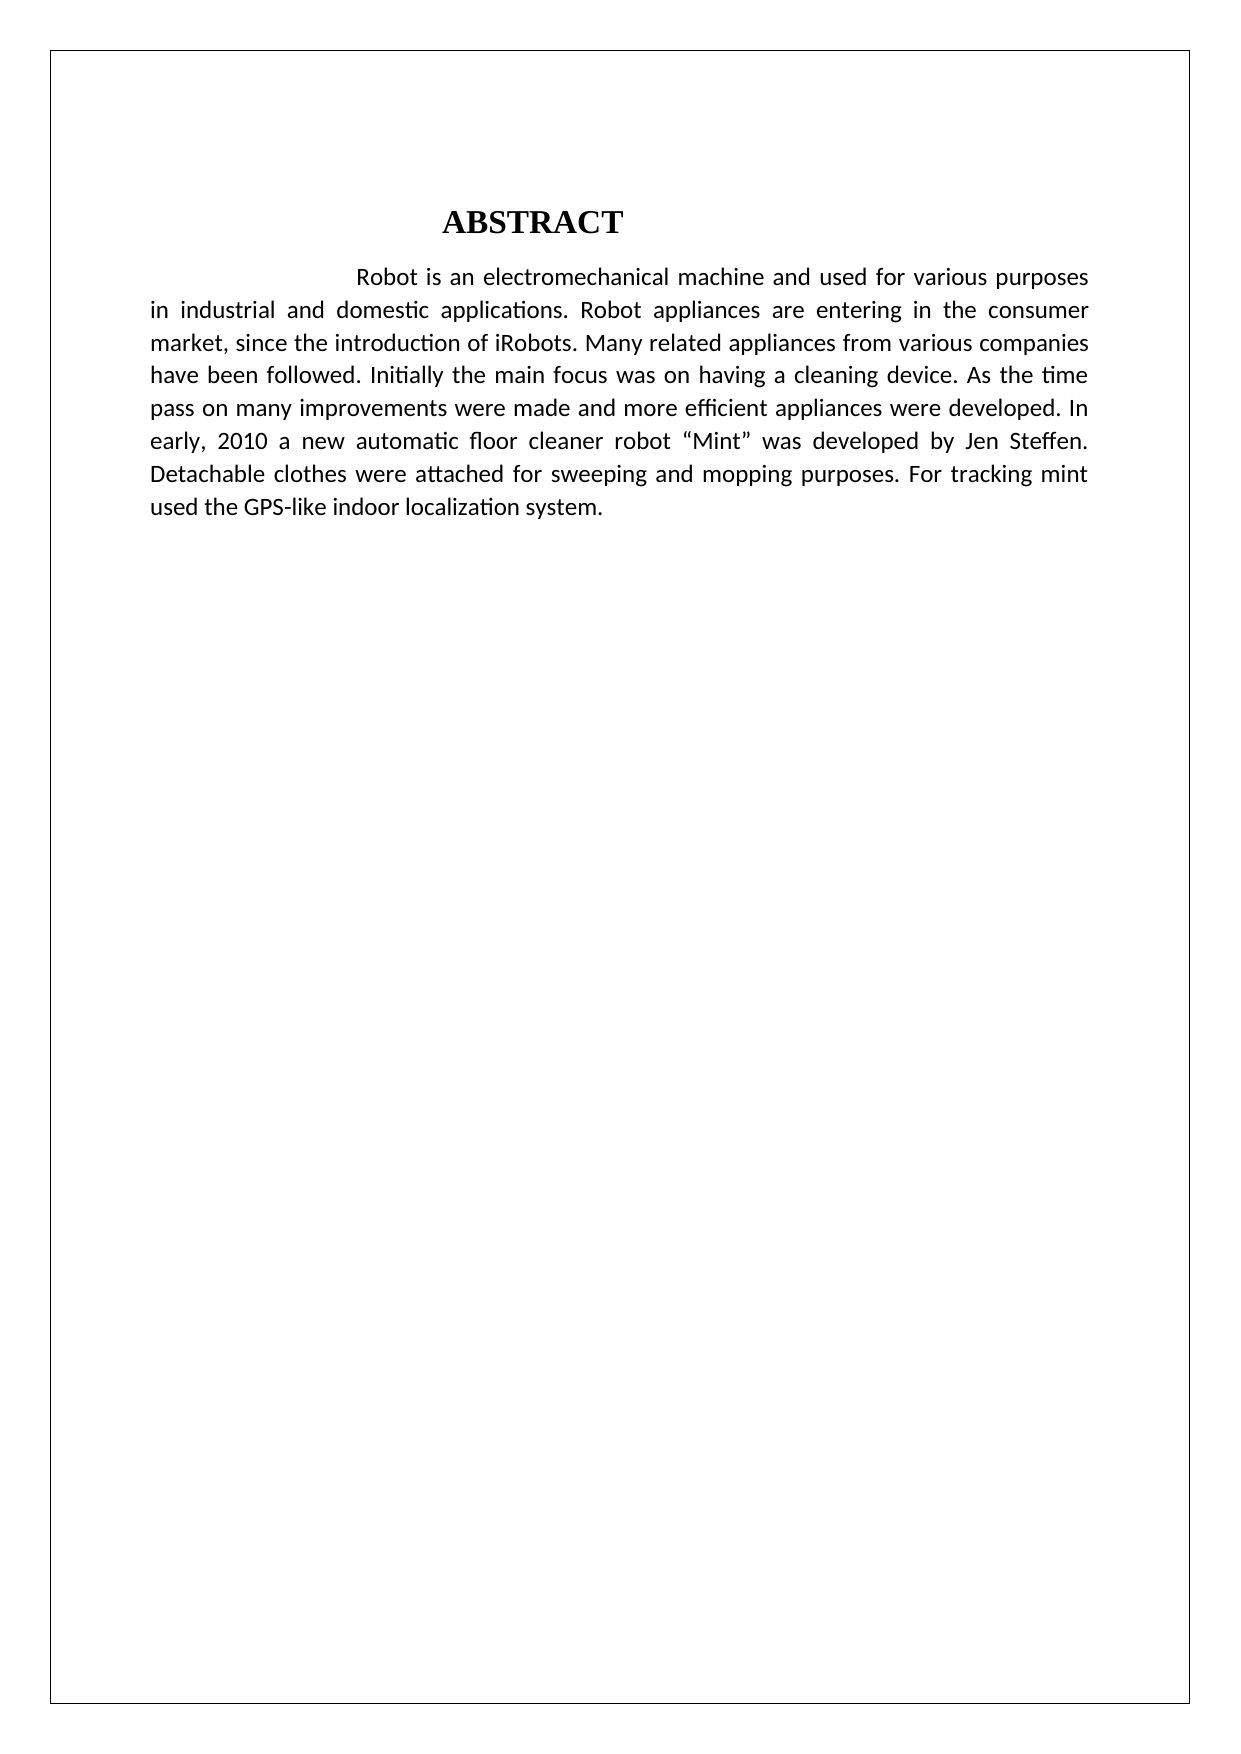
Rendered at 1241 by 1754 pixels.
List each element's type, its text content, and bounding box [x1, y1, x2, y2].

text ABSTRACT [150, 203, 1090, 241]
text Robot is an electromechanical machine and used for various purposes in industrial and domestic applications. Robot appliances are entering in the consumer market, since the introduction of iRobots. Many related appliances from various companies have been followed. Initially the main focus was on having a cleaning device. As the time pass on many improvements were made and more efficient appliances were developed. In early, 2010 a new automatic floor cleaner robot “Mint” was developed by Jen Steffen. Detachable clothes were attached for sweeping and mopping purposes. For tracking mint used the GPS-like indoor localization system. [150, 261, 1090, 522]
